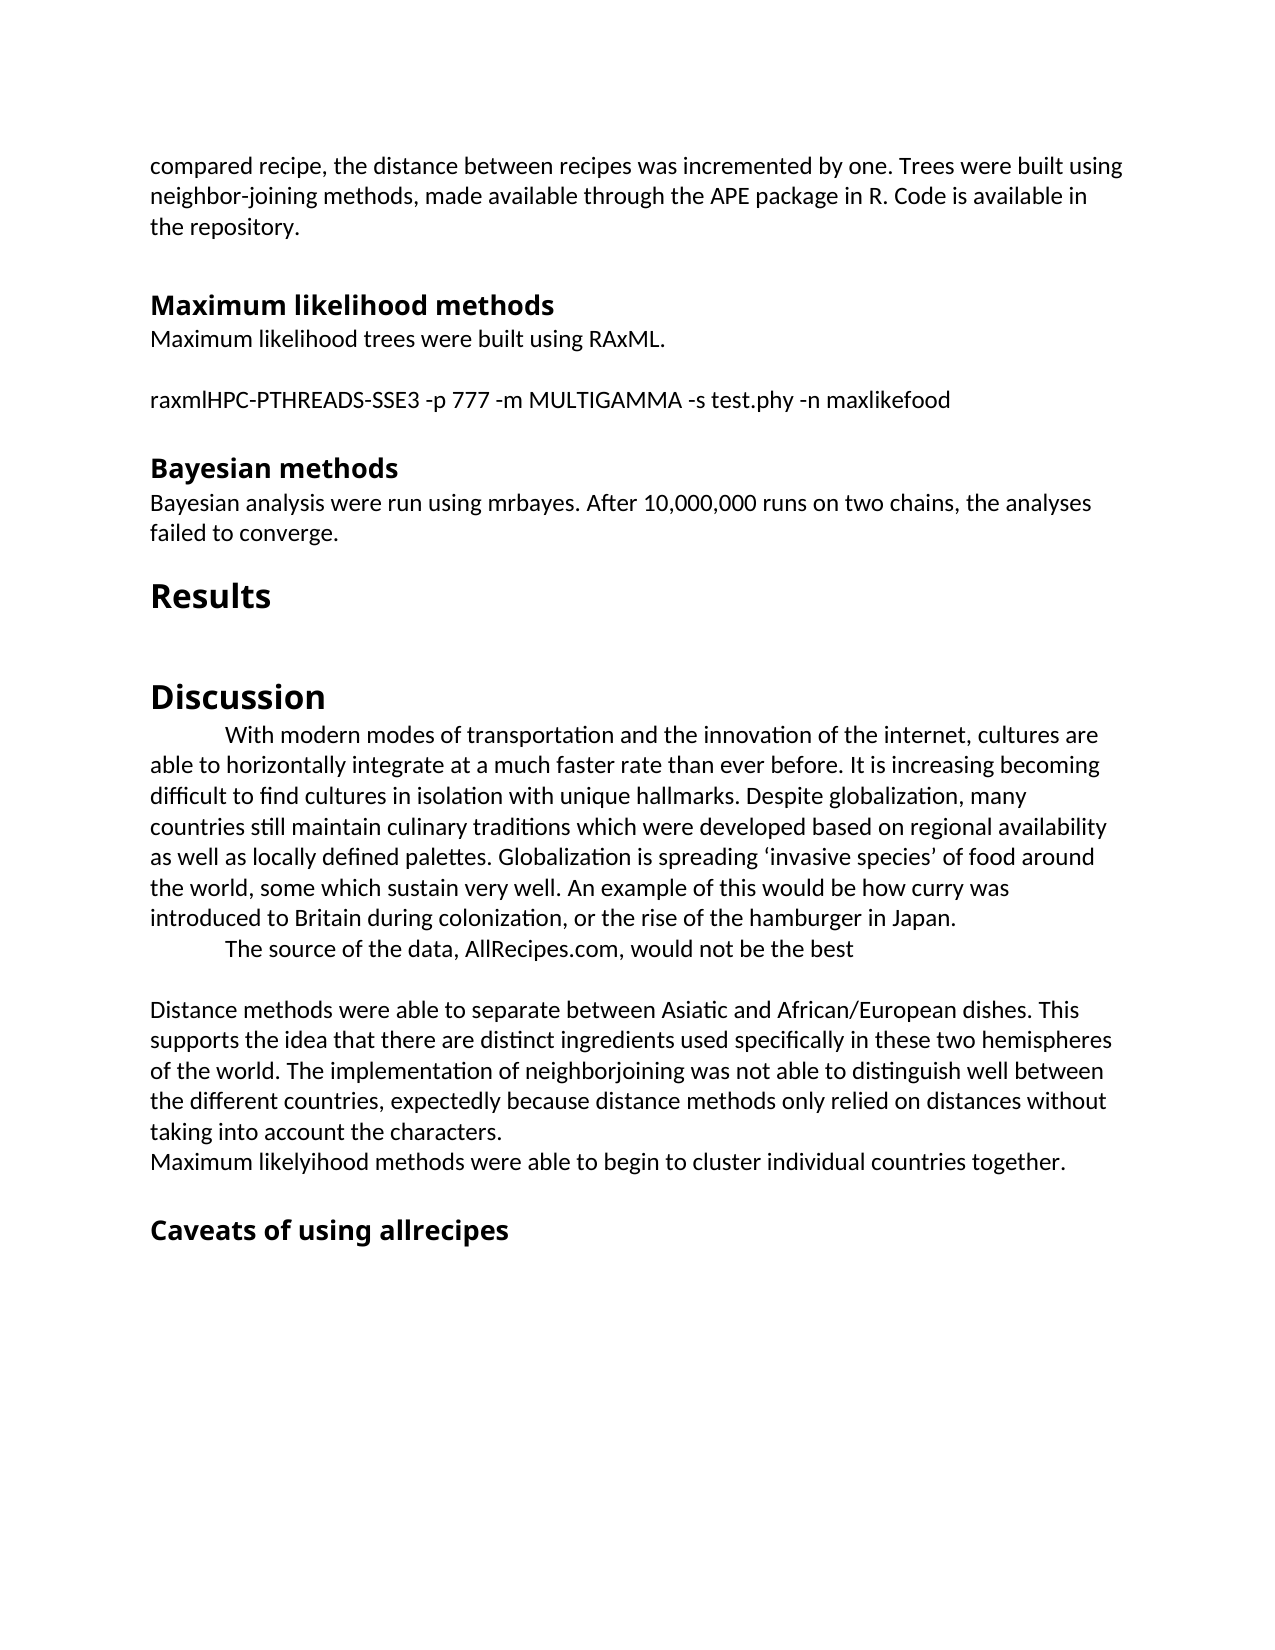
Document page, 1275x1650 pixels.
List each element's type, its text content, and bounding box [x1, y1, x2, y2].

text raxmlHPC-PTHREADS-SSE3 -p 777 -m MULTIGAMMA -s test.phy -n maxlikefood [150, 385, 1125, 415]
text The source of the data, AllRecipes.com, would not be the best [150, 933, 1125, 963]
text With modern modes of transportation and the innovation of the internet, cultures are able to horizontally integrate at a much faster rate than ever before. It is increasing becoming difficult to find cultures in isolation with unique hallmarks. Despite globalization, many countries still maintain culinary traditions which were developed based on regional availability as well as locally defined palettes. Globalization is spreading ‘invasive species’ of food around the world, some which sustain very well. An example of this would be how curry was introduced to Britain during colonization, or the rise of the hamburger in Japan. [150, 719, 1125, 933]
text Bayesian analysis were run using mrbayes. After 10,000,000 runs on two chains, the analyses failed to converge. [150, 487, 1125, 548]
subtitle Results [150, 573, 1125, 618]
subtitle Caveats of using allrecipes [150, 1212, 1125, 1248]
text Maximum likelihood trees were built using RAxML. [150, 324, 1125, 354]
subtitle Discussion [150, 674, 1125, 719]
subtitle Maximum likelihood methods [150, 287, 1125, 324]
subtitle Bayesian methods [150, 450, 1125, 487]
text Distance methods were able to separate between Asiatic and African/European dishes. This supports the idea that there are distinct ingredients used specifically in these two hemispheres of the world. The implementation of neighborjoining was not able to distinguish well between the different countries, expectedly because distance methods only relied on distances without taking into account the characters. [150, 994, 1125, 1146]
text Maximum likelyihood methods were able to begin to cluster individual countries together. [150, 1146, 1125, 1177]
